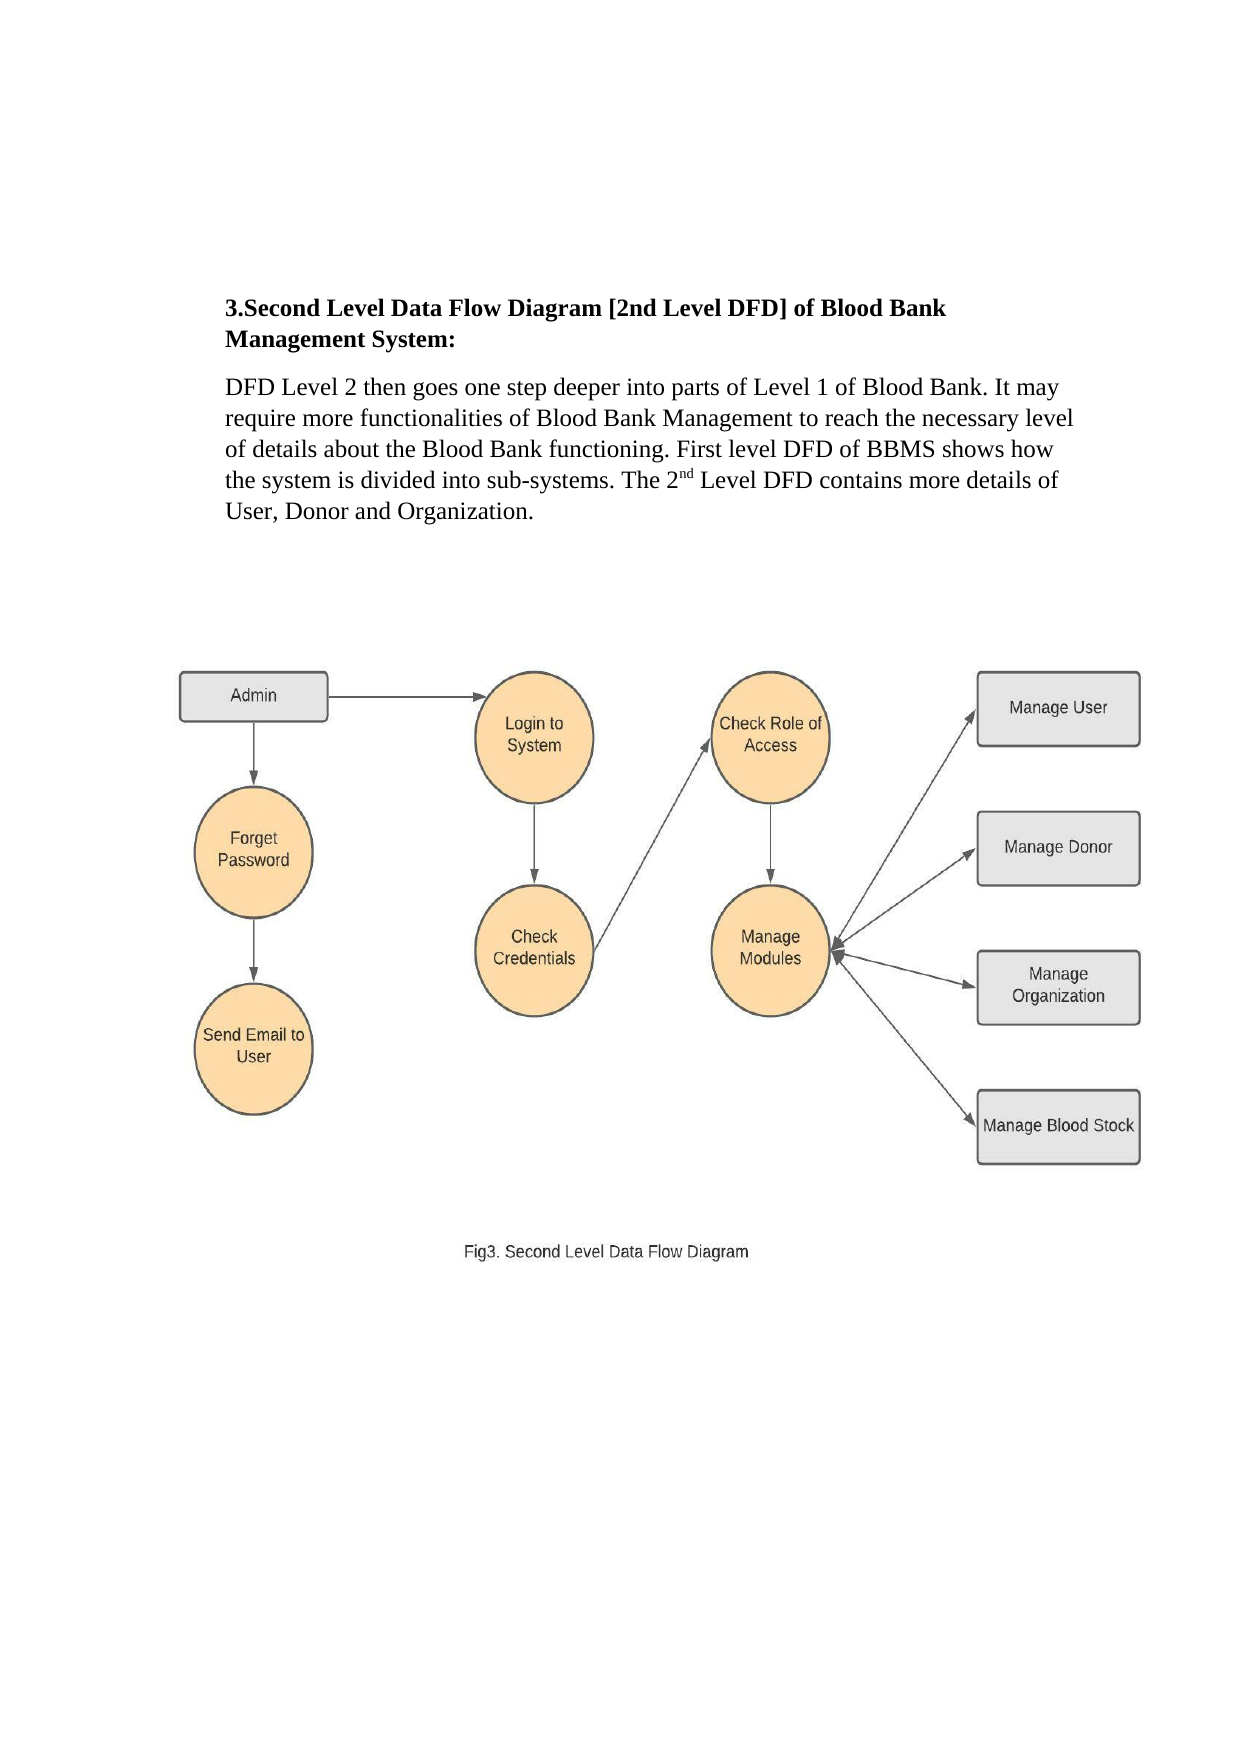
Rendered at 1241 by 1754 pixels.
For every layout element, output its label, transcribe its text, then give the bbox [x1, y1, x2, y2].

text 3.Second Level Data Flow Diagram [2nd Level DFD] of Blood Bank Management System: [225, 293, 1090, 353]
text DFD Level 2 then goes one step deeper into parts of Level 1 of Blood Bank. It may require more functionalities of Blood Bank Management to reach the necessary level of details about the Blood Bank functioning. First level DFD of BBMS shows how the system is divided into sub-systems. The 2nd Level DFD contains more details of User, Donor and Organization. [225, 372, 1090, 525]
picture [150, 639, 1169, 1311]
